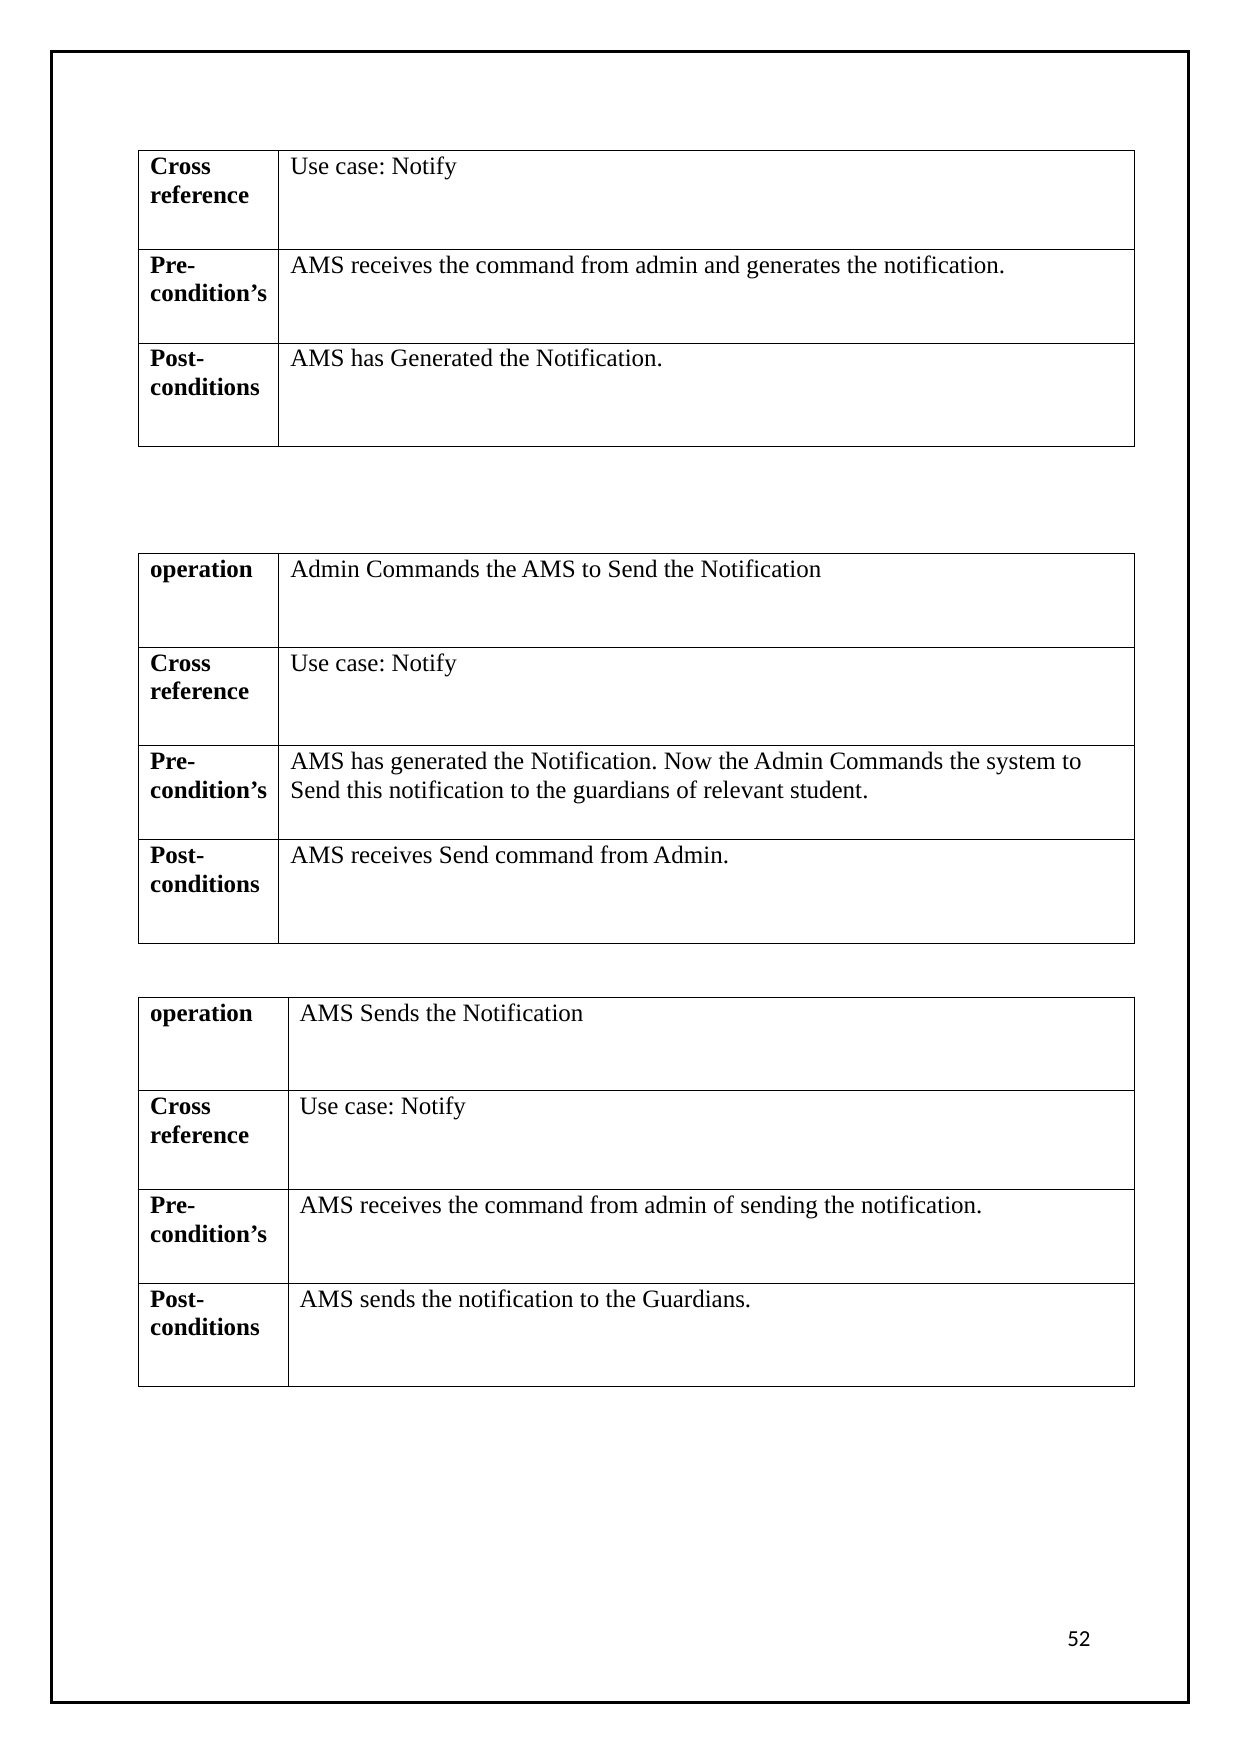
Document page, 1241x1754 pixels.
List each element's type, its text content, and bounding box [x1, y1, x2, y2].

table_cell Pre-condition’s [139, 746, 278, 839]
table_cell Post-conditions [139, 344, 278, 446]
table_cell AMS receives the command from admin of sending the notification. [289, 1190, 1134, 1283]
table_header operation [139, 998, 288, 1090]
table_cell AMS receives the command from admin and generates the notification. [279, 250, 1134, 342]
table_cell Use case: Notify [279, 648, 1134, 745]
table_cell AMS receives Send command from Admin. [279, 840, 1134, 943]
table_cell Use case: Notify [279, 151, 1134, 249]
table_cell AMS has generated the Notification. Now the Admin Commands the system to Send this notification to the guardians of relevant student. [279, 746, 1134, 839]
table_cell Pre-condition’s [139, 250, 278, 342]
table_cell Cross reference [139, 1091, 288, 1189]
table_cell Cross reference [139, 648, 278, 745]
table_cell AMS sends the notification to the Guardians. [289, 1284, 1134, 1386]
table_cell Pre-condition’s [139, 1190, 288, 1283]
table_cell Use case: Notify [289, 1091, 1134, 1189]
table_header Admin Commands the AMS to Send the Notification [279, 554, 1134, 647]
table_header operation [139, 554, 278, 647]
table_cell Post-conditions [139, 840, 278, 943]
table_cell AMS has Generated the Notification. [279, 344, 1134, 446]
table_header AMS Sends the Notification [289, 998, 1134, 1090]
table_cell Cross reference [139, 151, 278, 249]
table_cell Post-conditions [139, 1284, 288, 1386]
